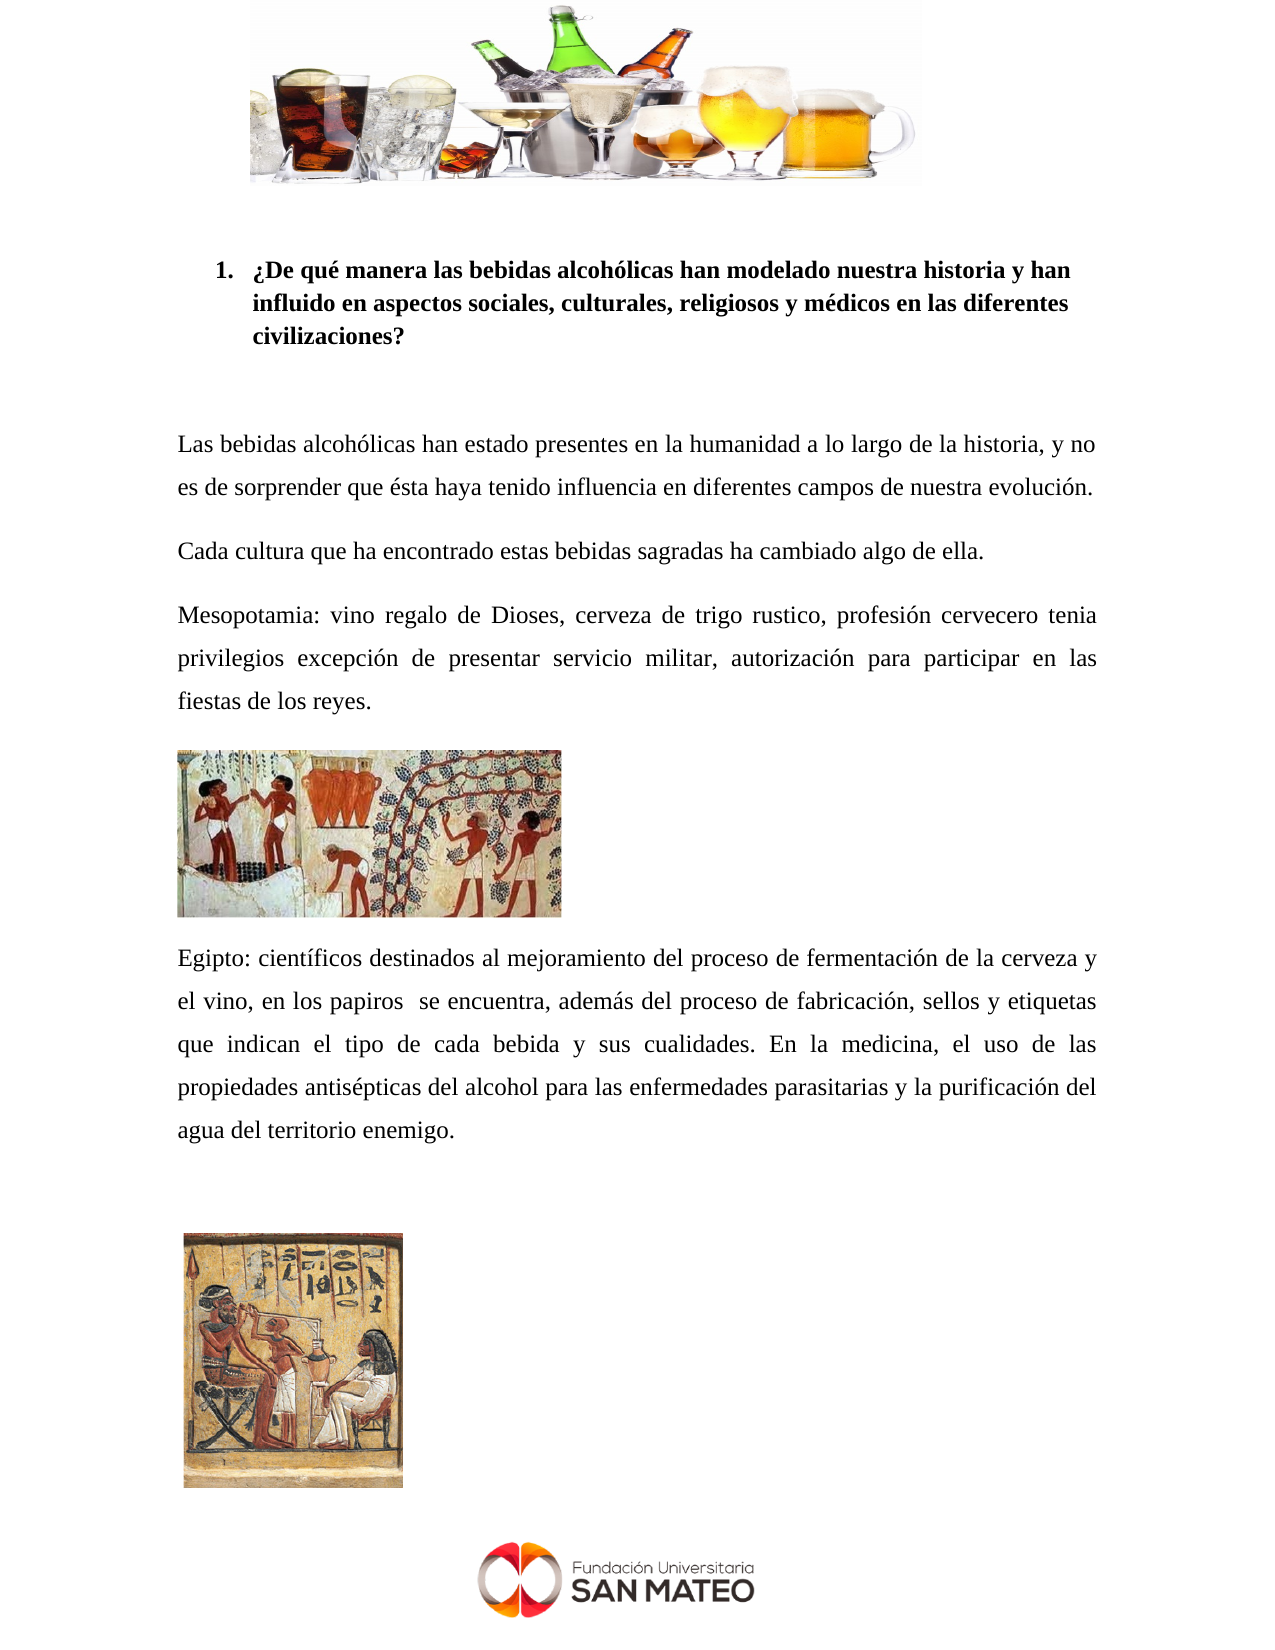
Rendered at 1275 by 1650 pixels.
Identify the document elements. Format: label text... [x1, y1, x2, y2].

picture [396, 1526, 820, 1632]
picture [250, 0, 922, 186]
text Cada cultura que ha encontrado estas bebidas sagradas ha cambiado algo de ella. [177, 536, 1098, 565]
text Mesopotamia: vino regalo de Dioses, cerveza de trigo rustico, profesión cervecero tenia privilegios excepción de presentar servicio militar, autorización para participar en las fiestas de los reyes. [177, 600, 1098, 715]
text Egipto: científicos destinados al mejoramiento del proceso de fermentación de la cerveza y el vino, en los papiros se encuentra, además del proceso de fabricación, sellos y etiquetas que indican el tipo de cada bebida y sus cualidades. En la medicina, el uso de las propiedades antisépticas del alcohol para las enfermedades parasitarias y la purificación del agua del territorio enemigo. [177, 943, 1098, 1144]
text Las bebidas alcohólicas han estado presentes en la humanidad a lo largo de la historia, y no es de sorprender que ésta haya tenido influencia en diferentes campos de nuestra evolución. [177, 429, 1098, 501]
picture [177, 750, 562, 918]
list ¿De qué manera las bebidas alcohólicas han modelado nuestra historia y han influido en aspectos sociales, culturales, religiosos y médicos en las diferentes civilizaciones? [215, 255, 1098, 350]
picture [183, 1233, 403, 1488]
